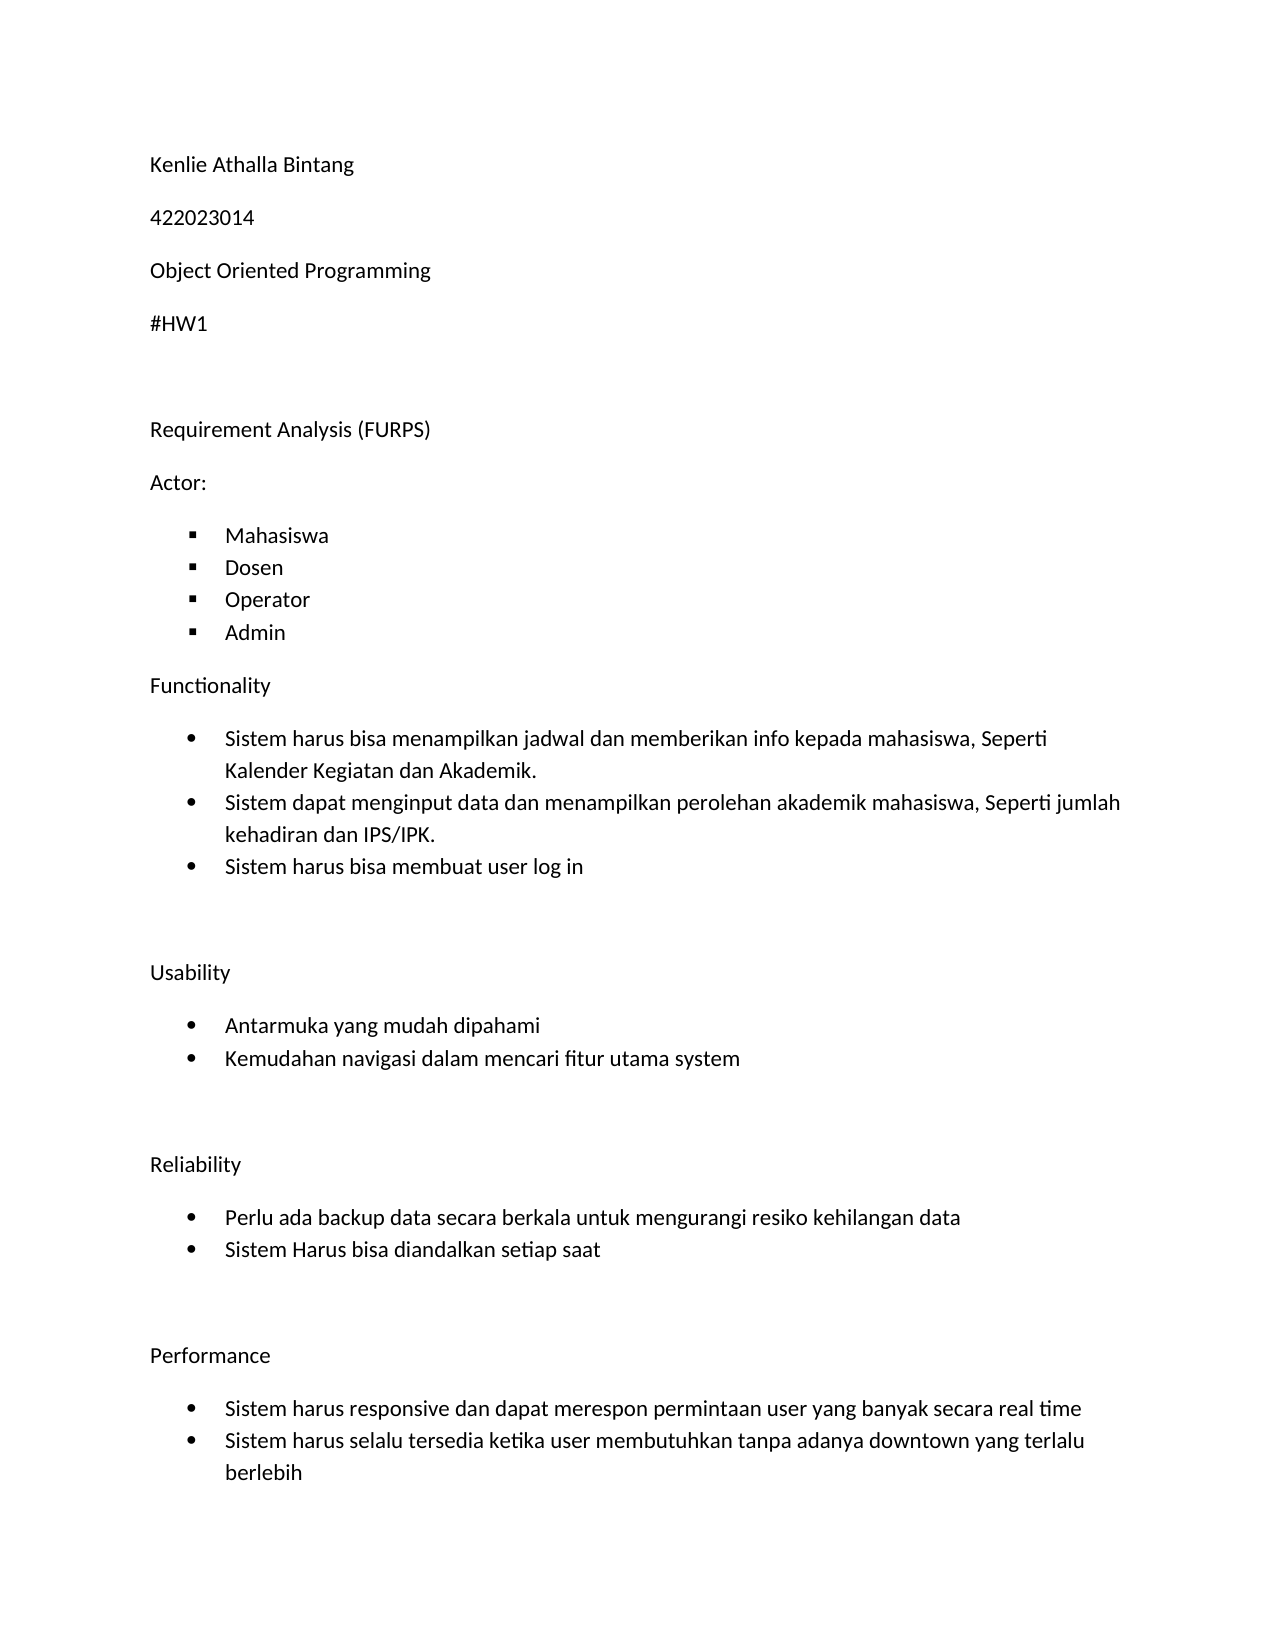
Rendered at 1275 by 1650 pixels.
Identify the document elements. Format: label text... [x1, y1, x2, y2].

text Performance [150, 1341, 1125, 1369]
text Usability [150, 958, 1125, 987]
list Sistem harus bisa membuat user log in [187, 852, 1125, 881]
list Sistem harus responsive dan dapat merespon permintaan user yang banyak secara real time [187, 1394, 1125, 1422]
list Sistem Harus bisa diandalkan setiap saat [187, 1235, 1125, 1263]
list Sistem harus bisa menampilkan jadwal dan memberikan info kepada mahasiswa, Seperti Kalender Kegiatan dan Akademik. [187, 724, 1125, 784]
text 422023014 [150, 203, 1125, 231]
text #HW1 [150, 309, 1125, 337]
text Reliability [150, 1150, 1125, 1178]
text Actor: [150, 468, 1125, 496]
list Mahasiswa [187, 521, 1125, 549]
list Kemudahan navigasi dalam mencari fitur utama system [187, 1044, 1125, 1072]
text Object Oriented Programming [150, 256, 1125, 284]
list Sistem dapat menginput data dan menampilkan perolehan akademik mahasiswa, Seperti jumlah kehadiran dan IPS/IPK. [187, 788, 1125, 848]
list Admin [187, 618, 1125, 646]
list Antarmuka yang mudah dipahami [187, 1012, 1125, 1039]
text Functionality [150, 671, 1125, 699]
text Kenlie Athalla Bintang [150, 150, 1125, 178]
text Requirement Analysis (FURPS) [150, 415, 1125, 443]
list Dosen [187, 553, 1125, 581]
list Operator [187, 586, 1125, 613]
list Perlu ada backup data secara berkala untuk mengurangi resiko kehilangan data [187, 1203, 1125, 1231]
list Sistem harus selalu tersedia ketika user membutuhkan tanpa adanya downtown yang terlalu berlebih [187, 1426, 1125, 1486]
